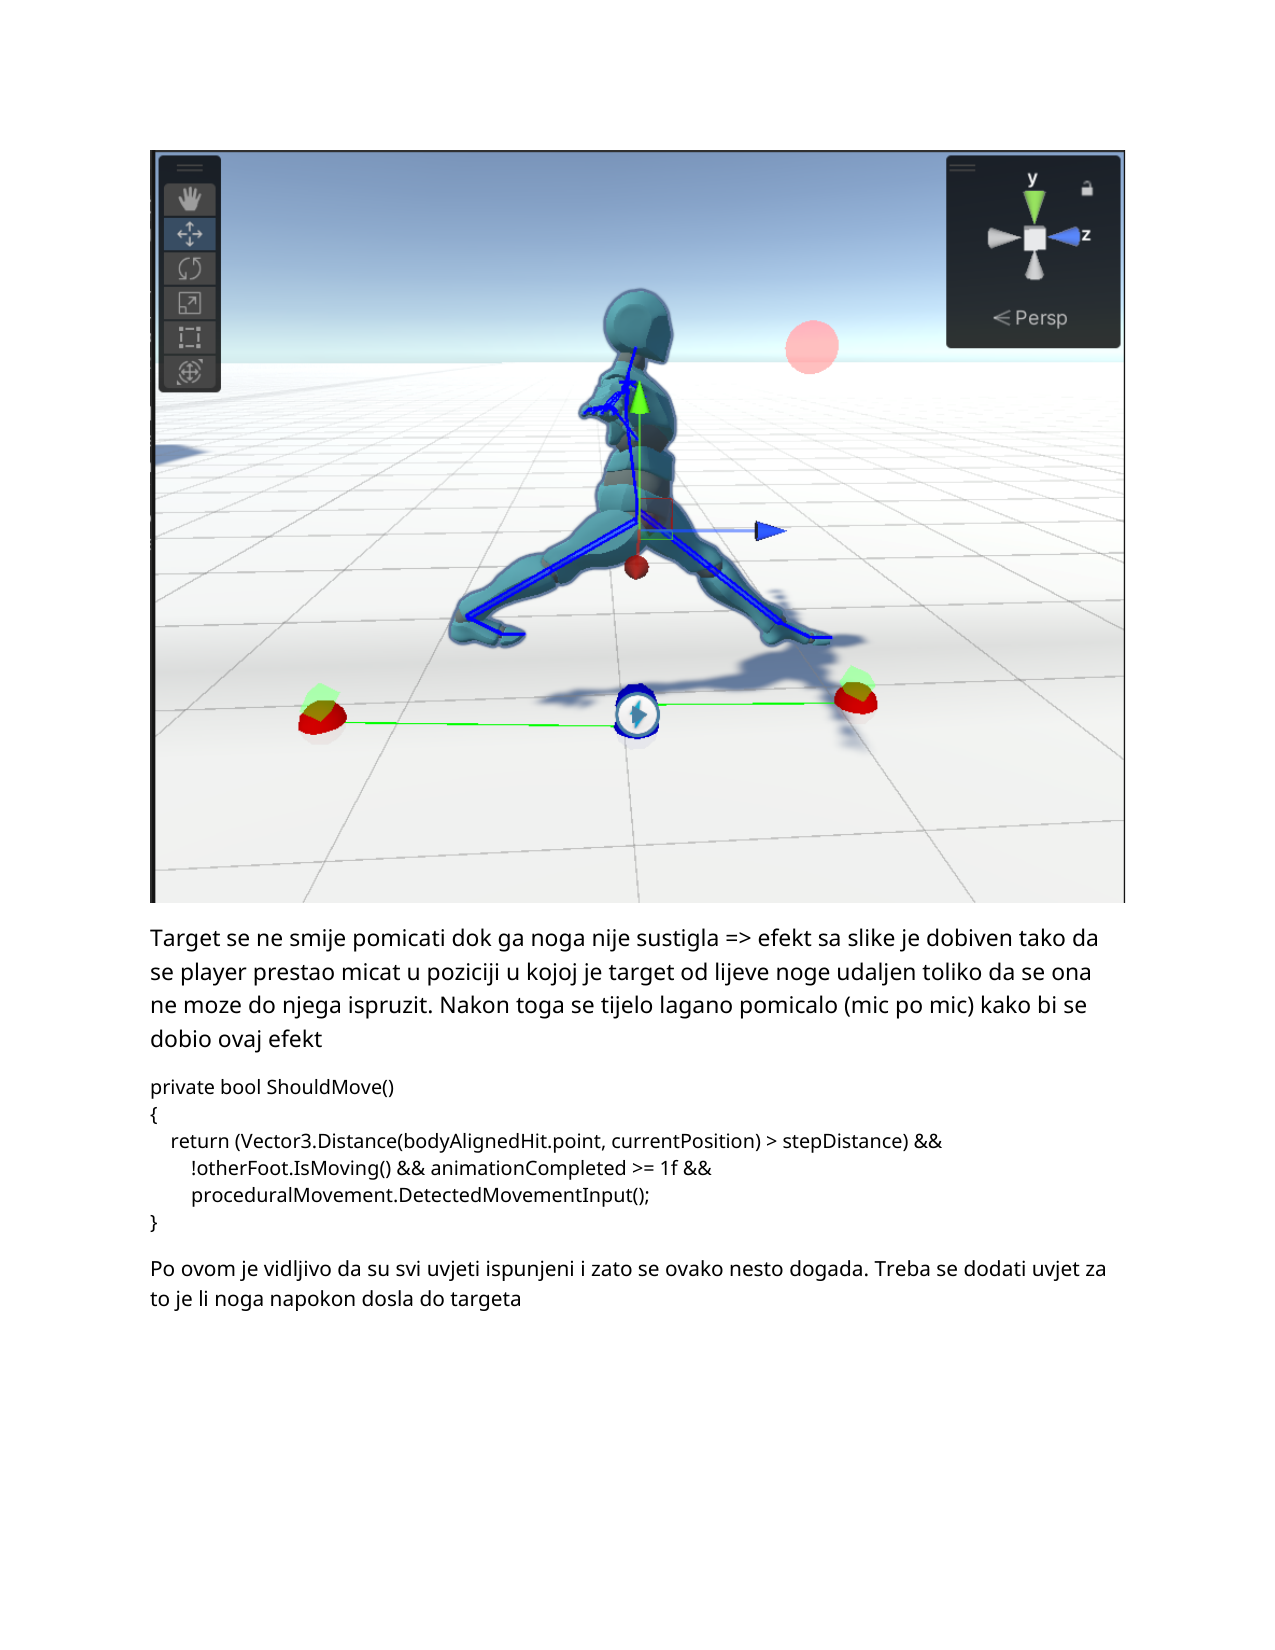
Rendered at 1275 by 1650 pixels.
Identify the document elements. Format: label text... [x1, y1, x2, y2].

text { [150, 1100, 1125, 1127]
text } [150, 1208, 1125, 1235]
text return (Vector3.Distance(bodyAlignedHit.point, currentPosition) > stepDistance) && [150, 1127, 1125, 1154]
text private bool ShouldMove() [150, 1073, 1125, 1100]
text proceduralMovement.DetectedMovementInput(); [150, 1181, 1125, 1208]
text Target se ne smije pomicati dok ga noga nije sustigla => efekt sa slike je dobiven tako da se player prestao micat u poziciji u kojoj je target od lijeve noge udaljen toliko da se ona ne moze do njega ispruzit. Nakon toga se tijelo lagano pomicalo (mic po mic) kako bi se dobio ovaj efekt [150, 922, 1125, 1054]
text Po ovom je vidljivo da su svi uvjeti ispunjeni i zato se ovako nesto dogada. Treba se dodati uvjet za to je li noga napokon dosla do targeta [150, 1254, 1125, 1313]
text !otherFoot.IsMoving() && animationCompleted >= 1f && [150, 1154, 1125, 1181]
picture [150, 150, 1125, 903]
